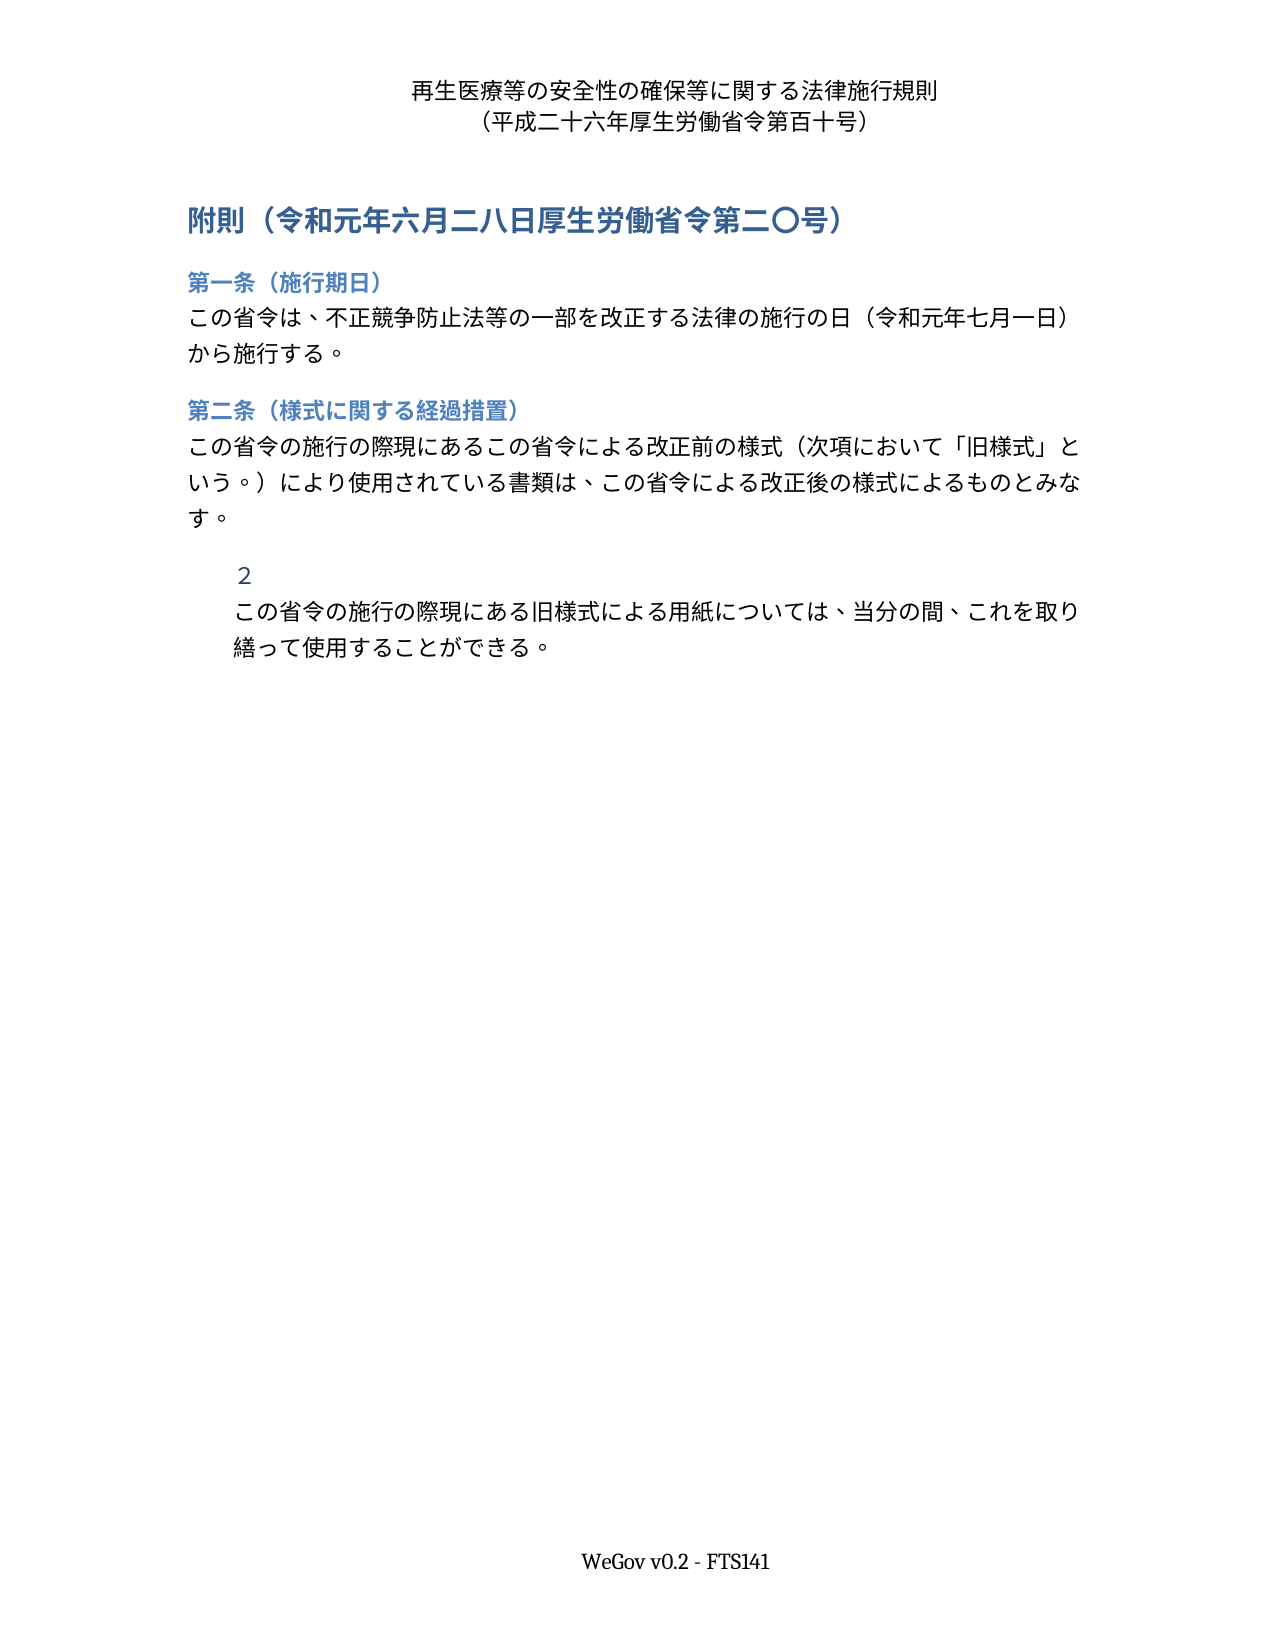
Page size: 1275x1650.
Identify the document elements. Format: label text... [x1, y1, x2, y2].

subtitle ２ [233, 560, 1087, 591]
text この省令の施行の際現にあるこの省令による改正前の様式（次項において「旧様式」という。）により使用されている書類は、この省令による改正後の様式によるものとみなす。 [187, 431, 1087, 534]
text この省令は、不正競争防止法等の一部を改正する法律の施行の日（令和元年七月一日）から施行する。 [187, 302, 1087, 369]
text この省令の施行の際現にある旧様式による用紙については、当分の間、これを取り繕って使用することができる。 [233, 596, 1087, 663]
subtitle 第一条（施行期日） [187, 266, 1087, 298]
subtitle 第二条（様式に関する経過措置） [187, 395, 1087, 426]
subtitle 附則（令和元年六月二八日厚生労働省令第二〇号） [187, 200, 1087, 240]
